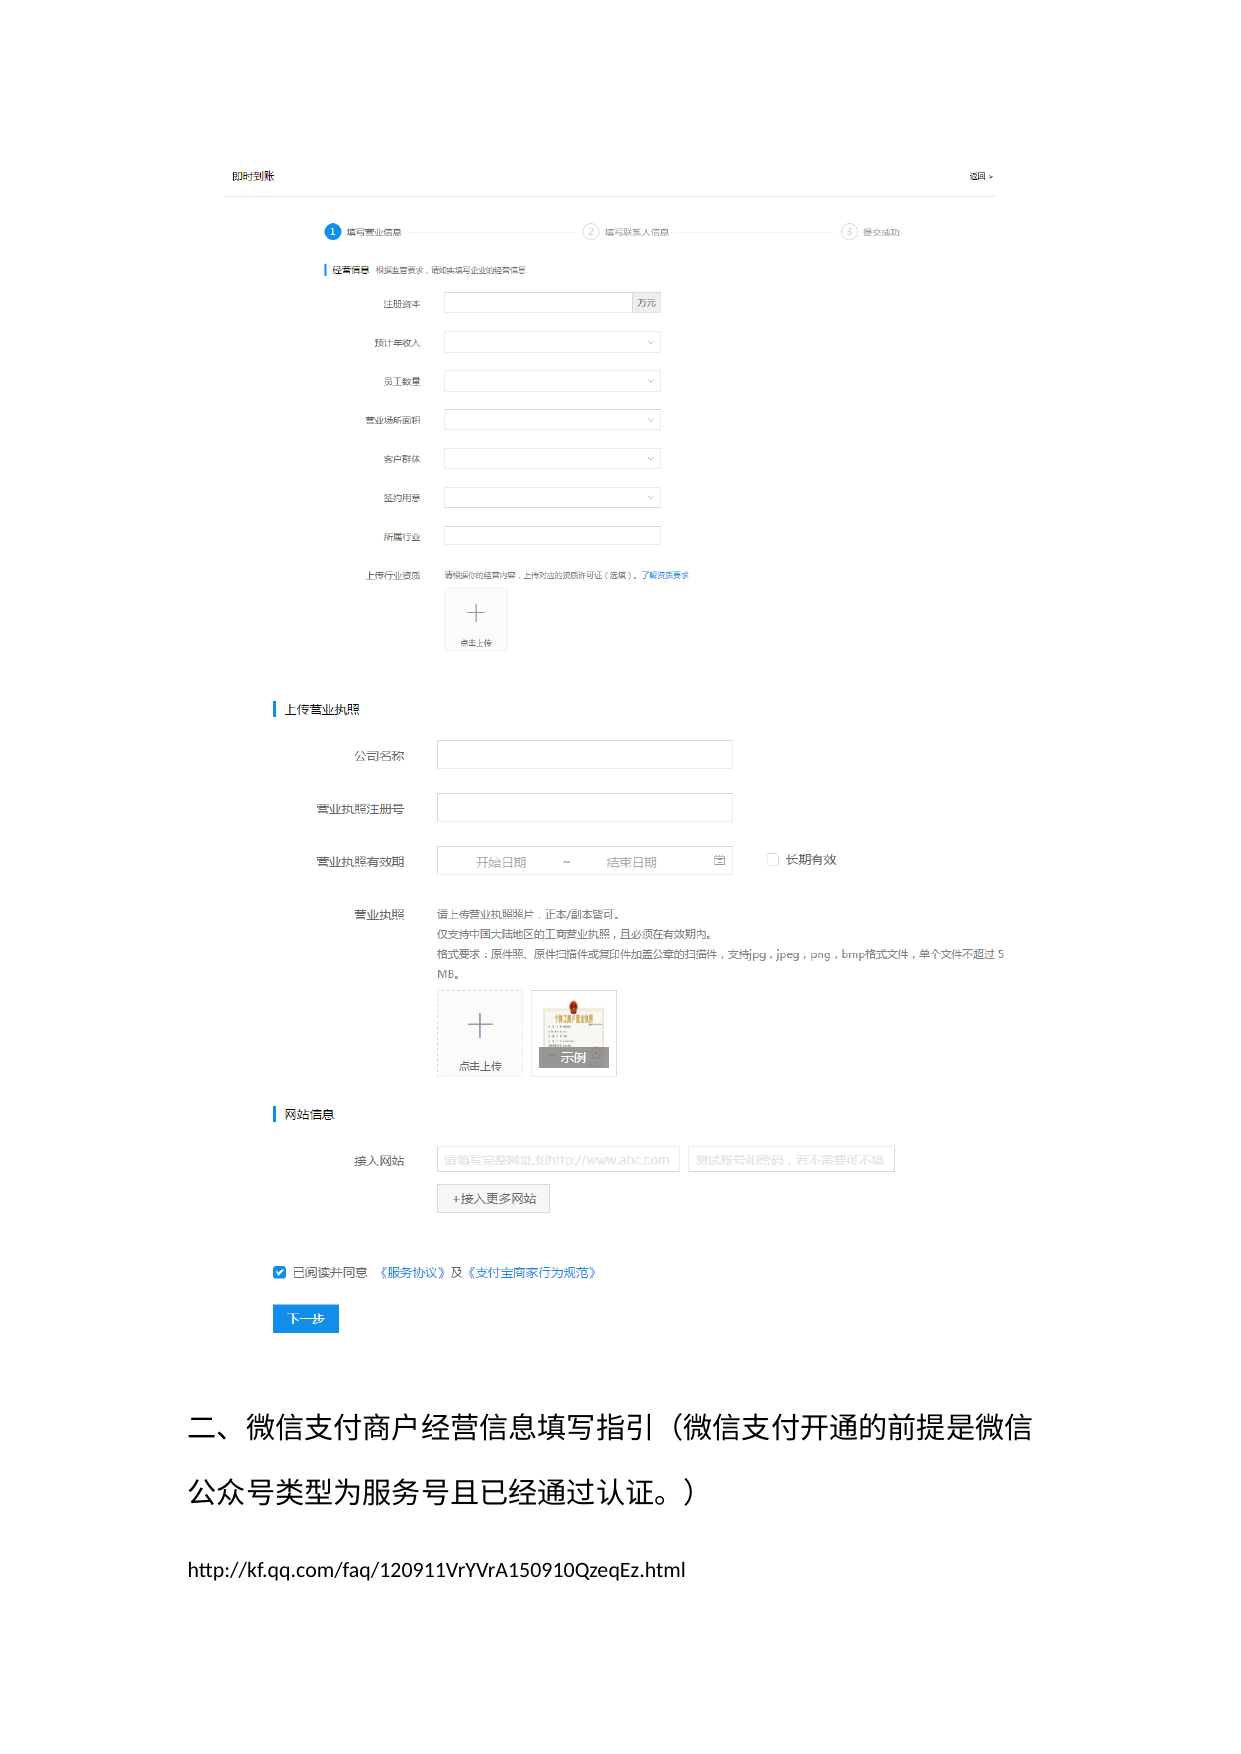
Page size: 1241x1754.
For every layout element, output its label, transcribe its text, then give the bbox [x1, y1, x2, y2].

picture [225, 682, 1091, 1340]
text 二、微信支付商户经营信息填写指引（微信支付开通的前提是微信公众号类型为服务号且已经通过认证。） [187, 1394, 1053, 1524]
text http://kf.qq.com/faq/120911VrYVrA150910QzeqEz.html [187, 1553, 1053, 1585]
picture [225, 162, 995, 660]
